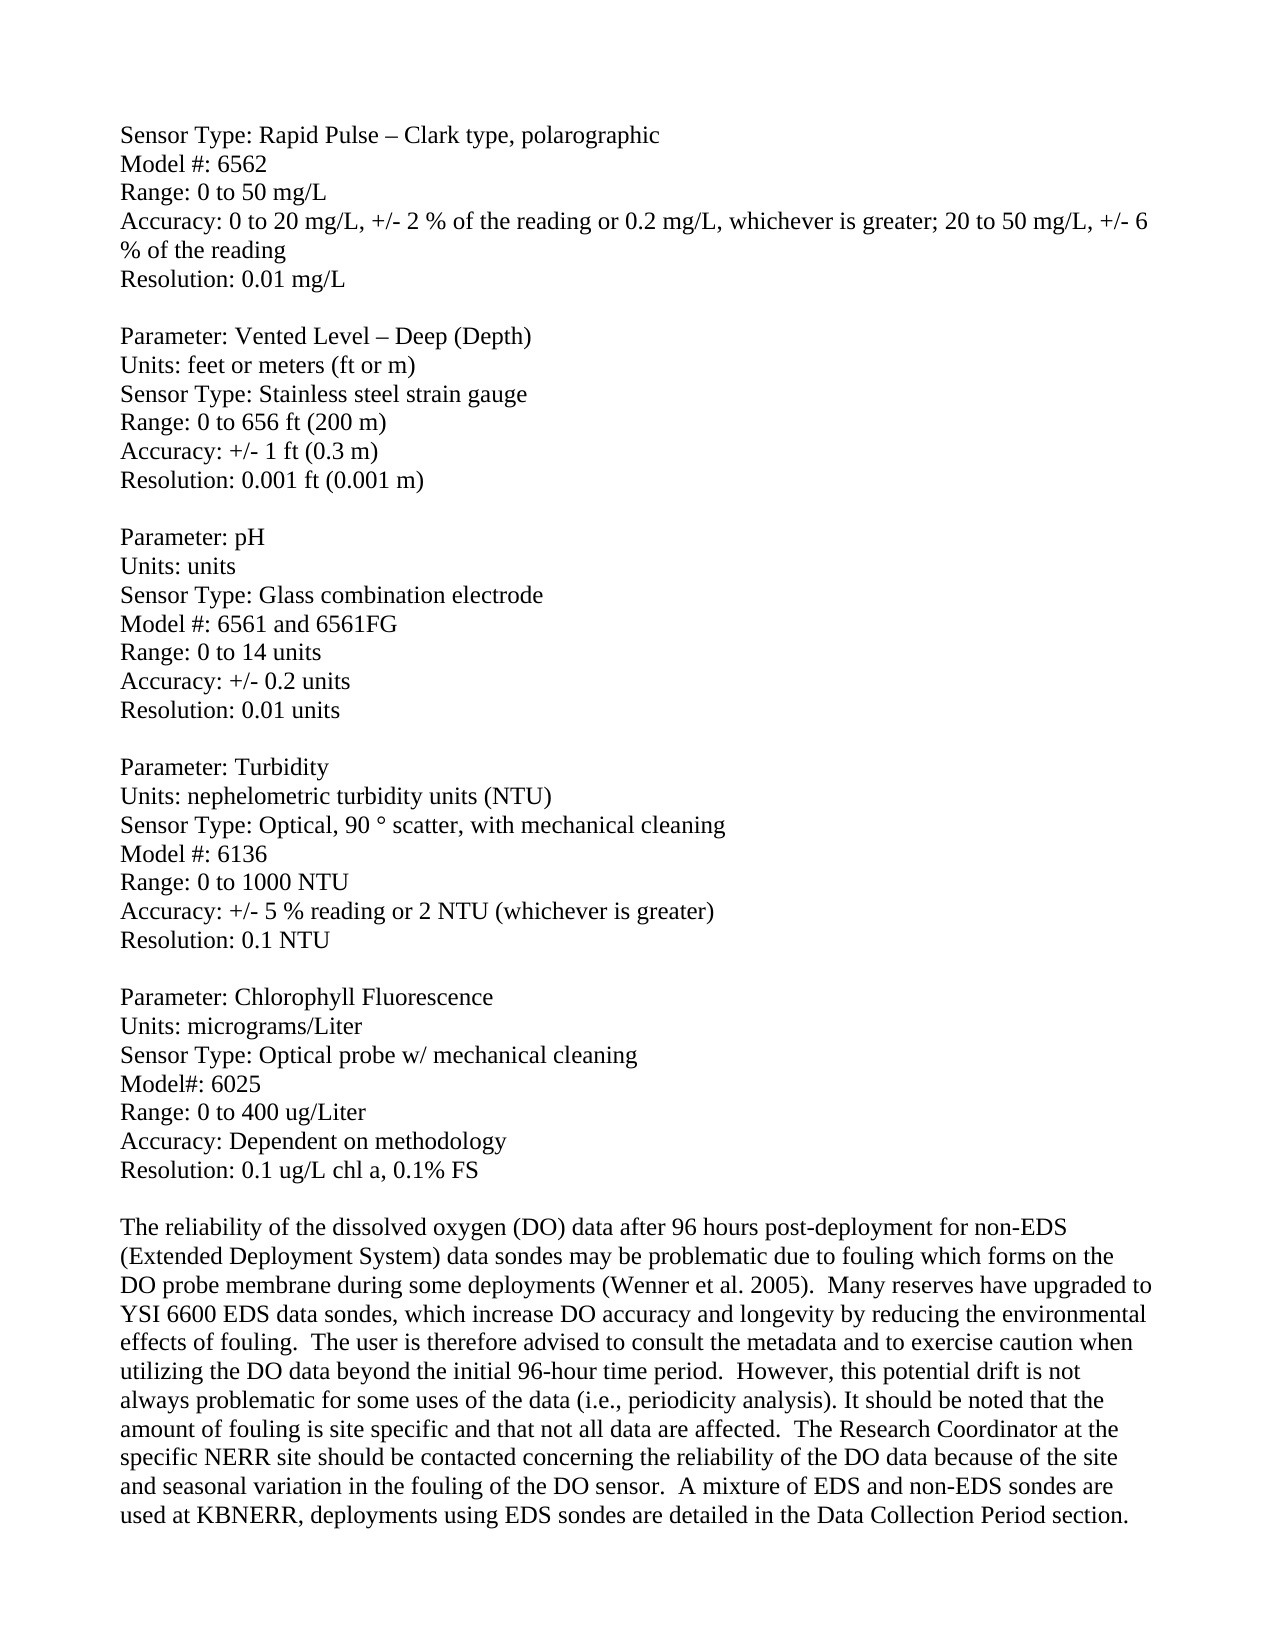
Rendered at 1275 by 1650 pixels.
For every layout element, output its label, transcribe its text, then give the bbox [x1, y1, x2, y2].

text Parameter: Chlorophyll Fluorescence [120, 982, 1155, 1011]
text Sensor Type: Optical probe w/ mechanical cleaning [120, 1040, 1155, 1069]
text Accuracy: +/- 1 ft (0.3 m) [120, 436, 1155, 465]
text Units: feet or meters (ft or m) [120, 350, 1155, 379]
text Sensor Type: Rapid Pulse – type, polarographic [120, 120, 1155, 149]
text Sensor Type: Glass combination electrode [120, 580, 1155, 609]
text Accuracy: +/- 5 % reading or 2 NTU (whichever is greater) [120, 896, 1155, 925]
text Parameter: pH [120, 522, 1155, 551]
text Model #: 6136 [120, 839, 1155, 867]
text Resolution: 0.1 ug/L chl a, 0.1% FS [120, 1155, 1155, 1184]
text Sensor Type: Stainless steel strain gauge [120, 379, 1155, 407]
text Range: 0 to 14 units [120, 637, 1155, 666]
text Range: 0 to 1000 NTU [120, 867, 1155, 896]
text Parameter: Turbidity [120, 752, 1155, 781]
text Units: nephelometric turbidity units (NTU) [120, 781, 1155, 810]
text Parameter: Vented Level – Deep (Depth) [120, 321, 1155, 350]
text Accuracy: Dependent on methodology [120, 1126, 1155, 1155]
text Range: 0 to 400 ug/Liter [120, 1097, 1155, 1126]
text Sensor Type: Optical, 90 ° scatter, with mechanical cleaning [120, 810, 1155, 839]
text The reliability of the dissolved oxygen (DO) data after 96 hours post-deployment for non-EDS (Extended Deployment System) data sondes may be problematic due to fouling which forms on the DO probe membrane during some deployments (Wenner et al. 2005). Many reserves have upgraded to YSI 6600 EDS data sondes, which increase DO accuracy and longevity by reducing the environmental effects of fouling. The user is therefore advised to consult the metadata and to exercise caution when utilizing the DO data beyond the initial 96-hour time period. However, this potential drift is not always problematic for some uses of the data (i.e., periodicity analysis). It should be noted that the amount of fouling is site specific and that not all data are affected. The Research Coordinator at the specific NERR site should be contacted concerning the reliability of the DO data because of the site and seasonal variation in the fouling of the DO sensor. A mixture of EDS and non-EDS sondes are used at KBNERR, deployments using EDS sondes are detailed in the Data Collection Period section. [120, 1212, 1155, 1529]
text Accuracy: 0 to 20 mg/L, +/- 2 % of the reading or 0.2 mg/L, whichever is greater; 20 to 50 mg/L, +/- 6 % of the reading [120, 206, 1155, 264]
text Resolution: 0.1 NTU [120, 925, 1155, 954]
text Model #: 6562 [120, 149, 1155, 177]
text Range: 0 to 50 mg/L [120, 177, 1155, 206]
text Range: 0 to 656 ft (200 m) [120, 407, 1155, 436]
text Resolution: 0.001 ft (0.001 m) [120, 465, 1155, 494]
text Model #: 6561 and 6561FG [120, 609, 1155, 637]
text Units: micrograms/Liter [120, 1011, 1155, 1040]
text Resolution: 0.01 units [120, 695, 1155, 724]
text Resolution: 0.01 mg/L [120, 264, 1155, 292]
text Model#: 6025 [120, 1069, 1155, 1097]
text Units: units [120, 551, 1155, 580]
text Accuracy: +/- 0.2 units [120, 666, 1155, 695]
